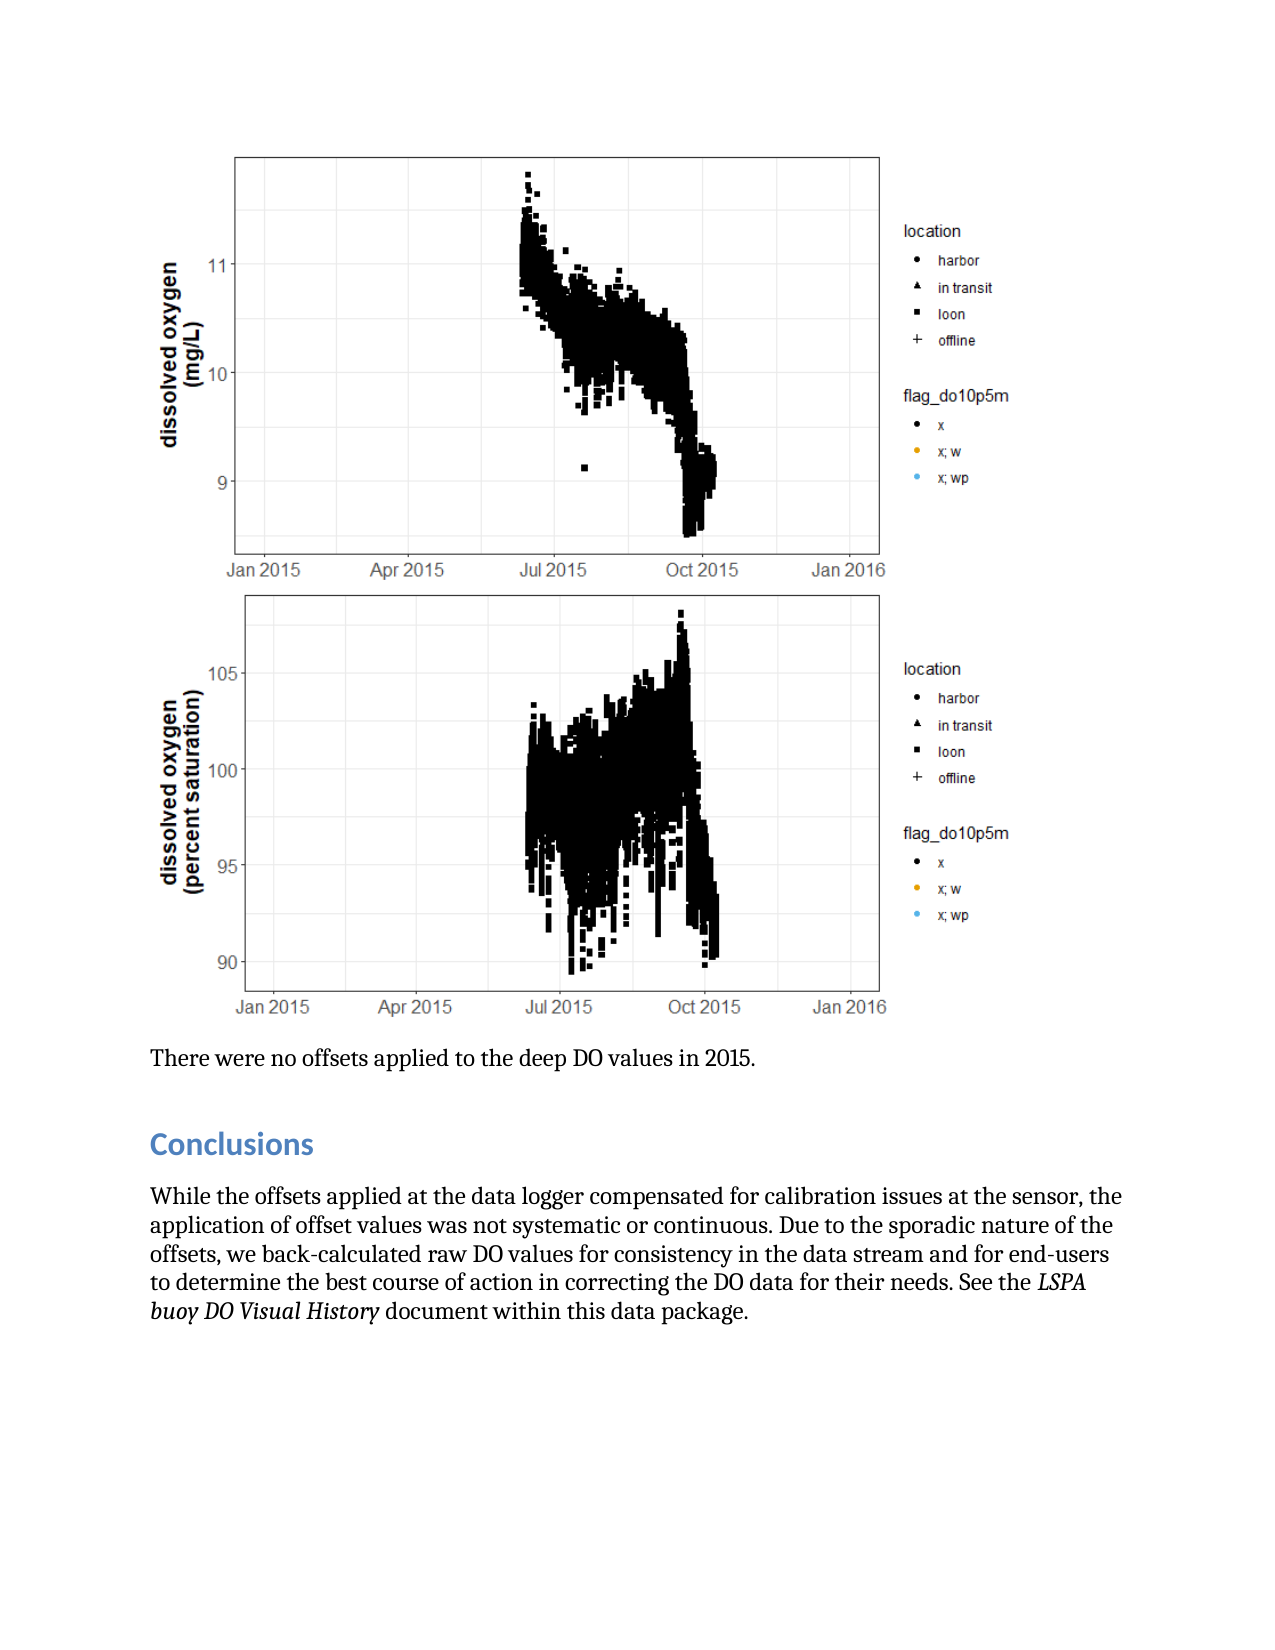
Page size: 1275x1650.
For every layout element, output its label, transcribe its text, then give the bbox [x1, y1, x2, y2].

text While the offsets applied at the data logger compensated for calibration issues at the sensor, the application of offset values was not systematic or continuous. Due to the sporadic nature of the offsets, we back-calculated raw DO values for consistency in the data stream and for end-users to determine the best course of action in correcting the DO data for their needs. See the LSPA buoy DO Visual History document within this data package. [150, 1182, 1125, 1326]
picture [150, 150, 1025, 1025]
subtitle Conclusions [150, 1122, 1125, 1163]
text There were no offsets applied to the deep DO values in 2015. [150, 1044, 1125, 1072]
